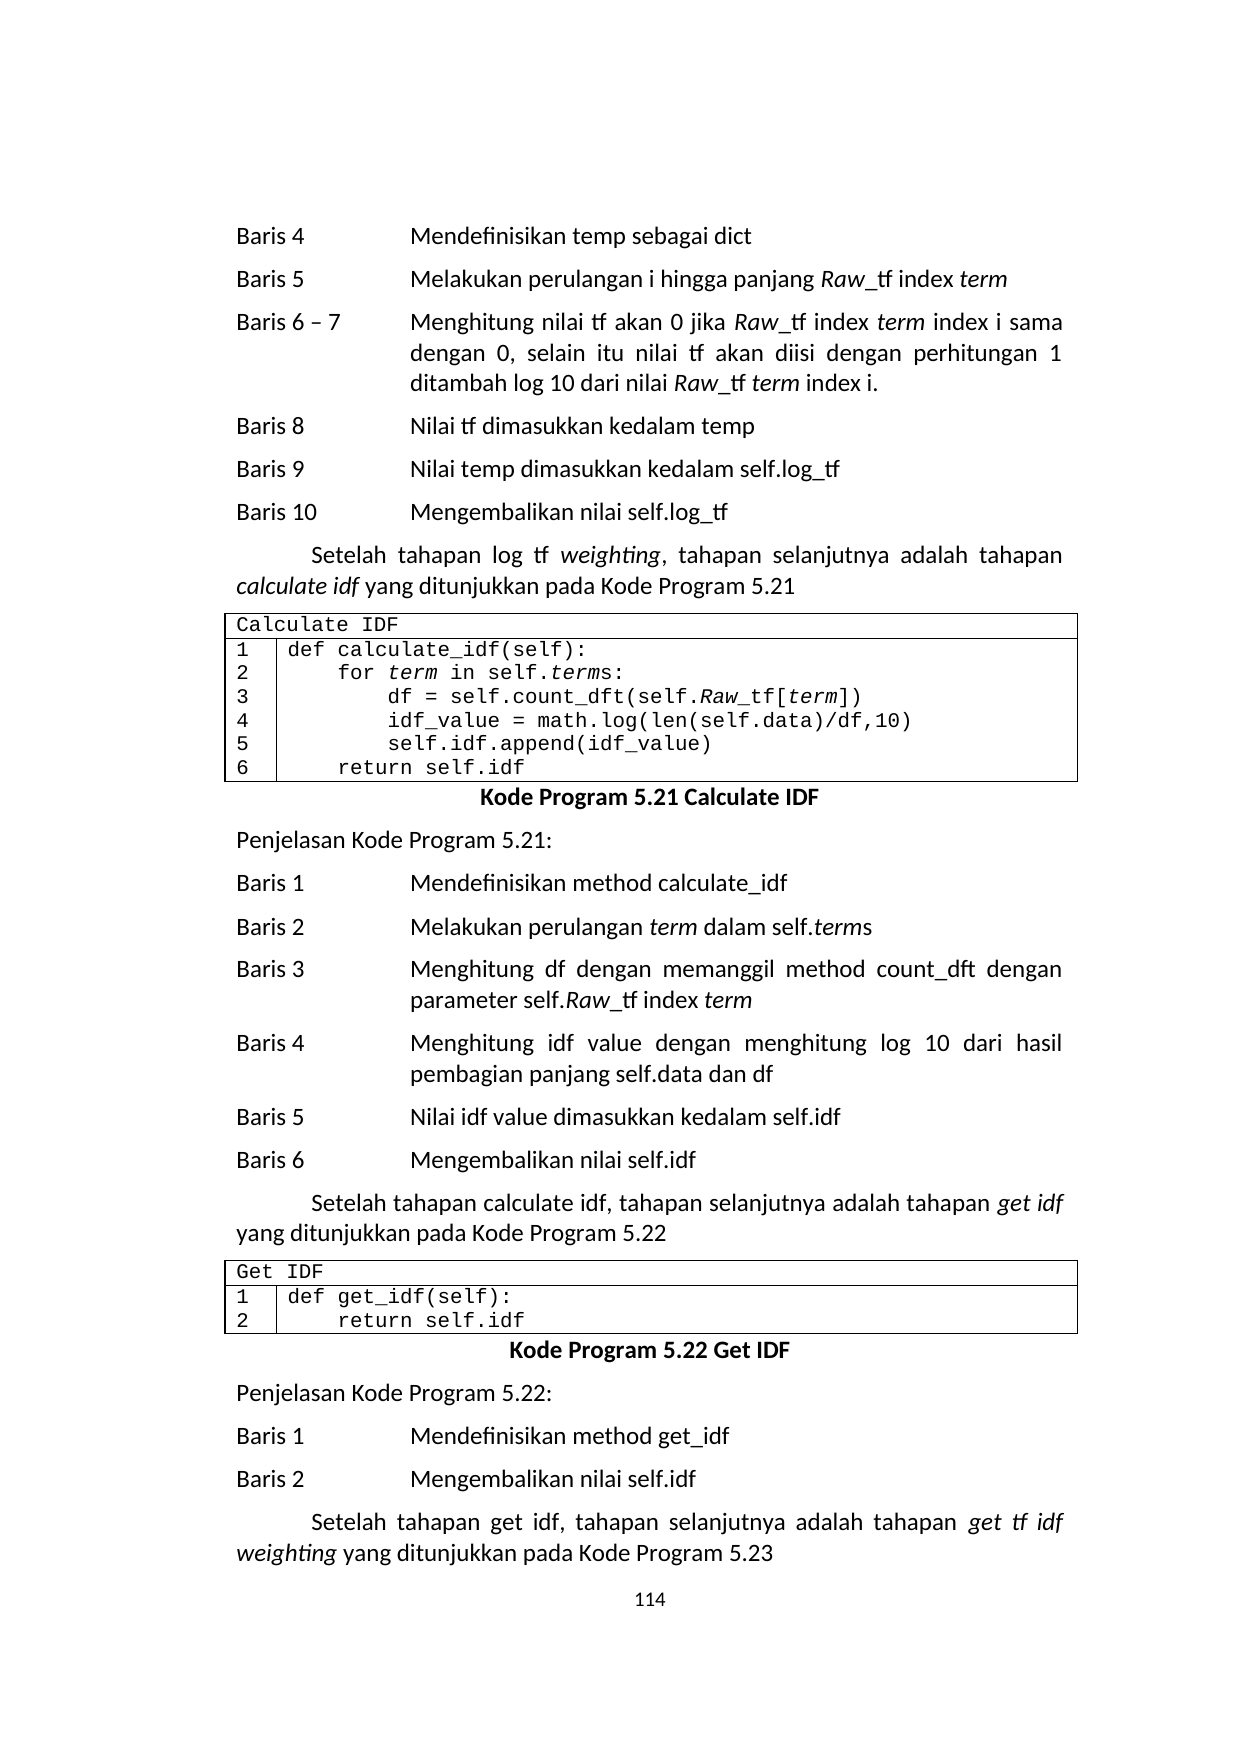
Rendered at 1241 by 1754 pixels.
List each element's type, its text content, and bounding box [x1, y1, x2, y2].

text Setelah tahapan get idf, tahapan selanjutnya adalah tahapan get tf idf weighting yang ditunjukkan pada Kode Program 5.23 [236, 1506, 1063, 1567]
text Penjelasan Kode Program 5.22: [236, 1377, 1063, 1408]
text Setelah tahapan calculate idf, tahapan selanjutnya adalah tahapan get idf yang ditunjukkan pada Kode Program 5.22 [236, 1187, 1063, 1248]
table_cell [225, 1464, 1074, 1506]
text Kode Program 5.21 Calculate IDF [236, 782, 1063, 812]
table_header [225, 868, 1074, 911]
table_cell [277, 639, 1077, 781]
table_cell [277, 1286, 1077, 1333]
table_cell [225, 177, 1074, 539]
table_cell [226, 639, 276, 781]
text Setelah tahapan log tf weighting, tahapan selanjutnya adalah tahapan calculate idf yang ditunjukkan pada Kode Program 5.21 [236, 539, 1063, 600]
text Kode Program 5.22 Get IDF [236, 1334, 1063, 1365]
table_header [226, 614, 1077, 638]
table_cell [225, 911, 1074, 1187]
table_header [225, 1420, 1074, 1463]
text Penjelasan Kode Program 5.21: [236, 824, 1063, 855]
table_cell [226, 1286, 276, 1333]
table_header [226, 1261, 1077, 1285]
